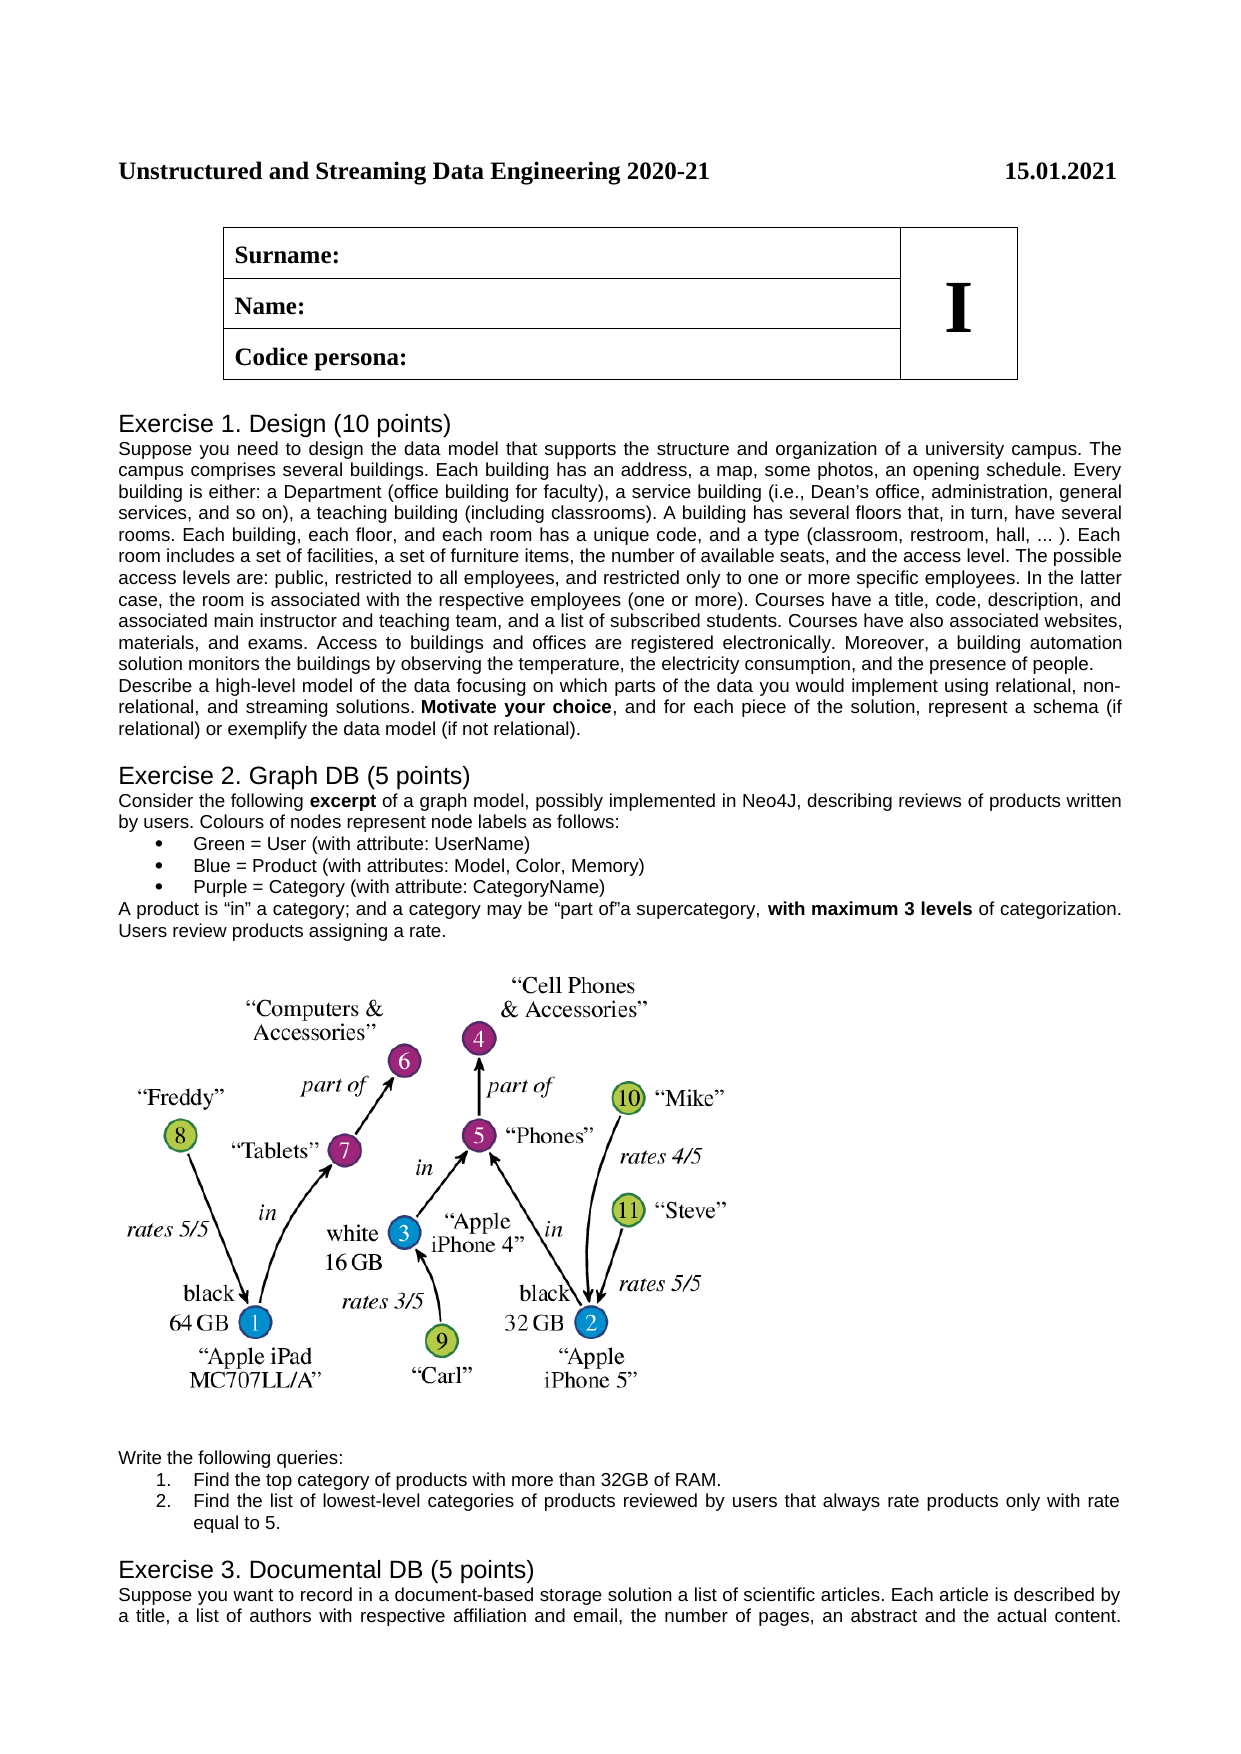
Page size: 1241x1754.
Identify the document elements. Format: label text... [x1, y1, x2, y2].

text Write the following queries: [118, 1447, 1122, 1468]
text Describe a high-level model of the data focusing on which parts of the data you would implement using relational, non-relational, and streaming solutions. Motivate your choice, and for each piece of the solution, represent a schema (if relational) or exemplify the data model (if not relational). [118, 675, 1123, 739]
text Exercise 3. Documental DB (5 points) [118, 1555, 1122, 1583]
table_header I [901, 228, 1017, 379]
text Suppose you need to design the data model that supports the structure and organization of a university campus. The campus comprises several buildings. Each building has an address, a map, some photos, an opening schedule. Every building is either: a Department (office building for faculty), a service building (i.e., Dean’s office, administration, general services, and so on), a teaching building (including classrooms). A building has several floors that, in turn, have several rooms. Each building, each floor, and each room has a unique code, and a type (classroom, restroom, hall, ... ). Each room includes a set of facilities, a set of furniture items, the number of available seats, and the access level. The possible access levels are: public, restricted to all employees, and restricted only to one or more specific employees. In the latter case, the room is associated with the respective employees (one or more). Courses have a title, code, description, and associated main instructor and teaching team, and a list of subscribed students. Courses have also associated websites, materials, and exams. Access to buildings and offices are registered electronically. Moreover, a building automation solution monitors the buildings by observing the temperature, the electricity consumption, and the presence of people. [118, 437, 1123, 675]
picture [118, 969, 734, 1395]
text A product is “in” a category; and a category may be “part of”a supercategory, with maximum 3 levels of categorization. Users review products assigning a rate. [118, 898, 1122, 941]
table_cell Codice persona: [224, 329, 900, 379]
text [118, 1583, 1122, 1627]
table_cell Name: [224, 279, 900, 328]
list Find the list of lowest-level categories of products reviewed by users that always rate products only with rate equal to 5. [156, 1490, 1122, 1533]
text Exercise 1. Design (10 points) [118, 409, 1122, 437]
list Find the top category of products with more than 32GB of RAM. [156, 1468, 1122, 1490]
list Purple = Category (with attribute: CategoryName) [156, 876, 1122, 898]
text Unstructured and Streaming Data Engineering 2020-21 15.01.2021 [118, 156, 1122, 185]
list Green = User (with attribute: UserName) [156, 833, 1122, 854]
list Blue = Product (with attributes: Model, Color, Memory) [156, 854, 1122, 876]
text Exercise 2. Graph DB (5 points) [118, 761, 1122, 790]
text Consider the following excerpt of a graph model, possibly implemented in Neo4J, describing reviews of products written by users. Colours of nodes represent node labels as follows: [118, 790, 1122, 833]
table_header Surname: [224, 228, 900, 278]
